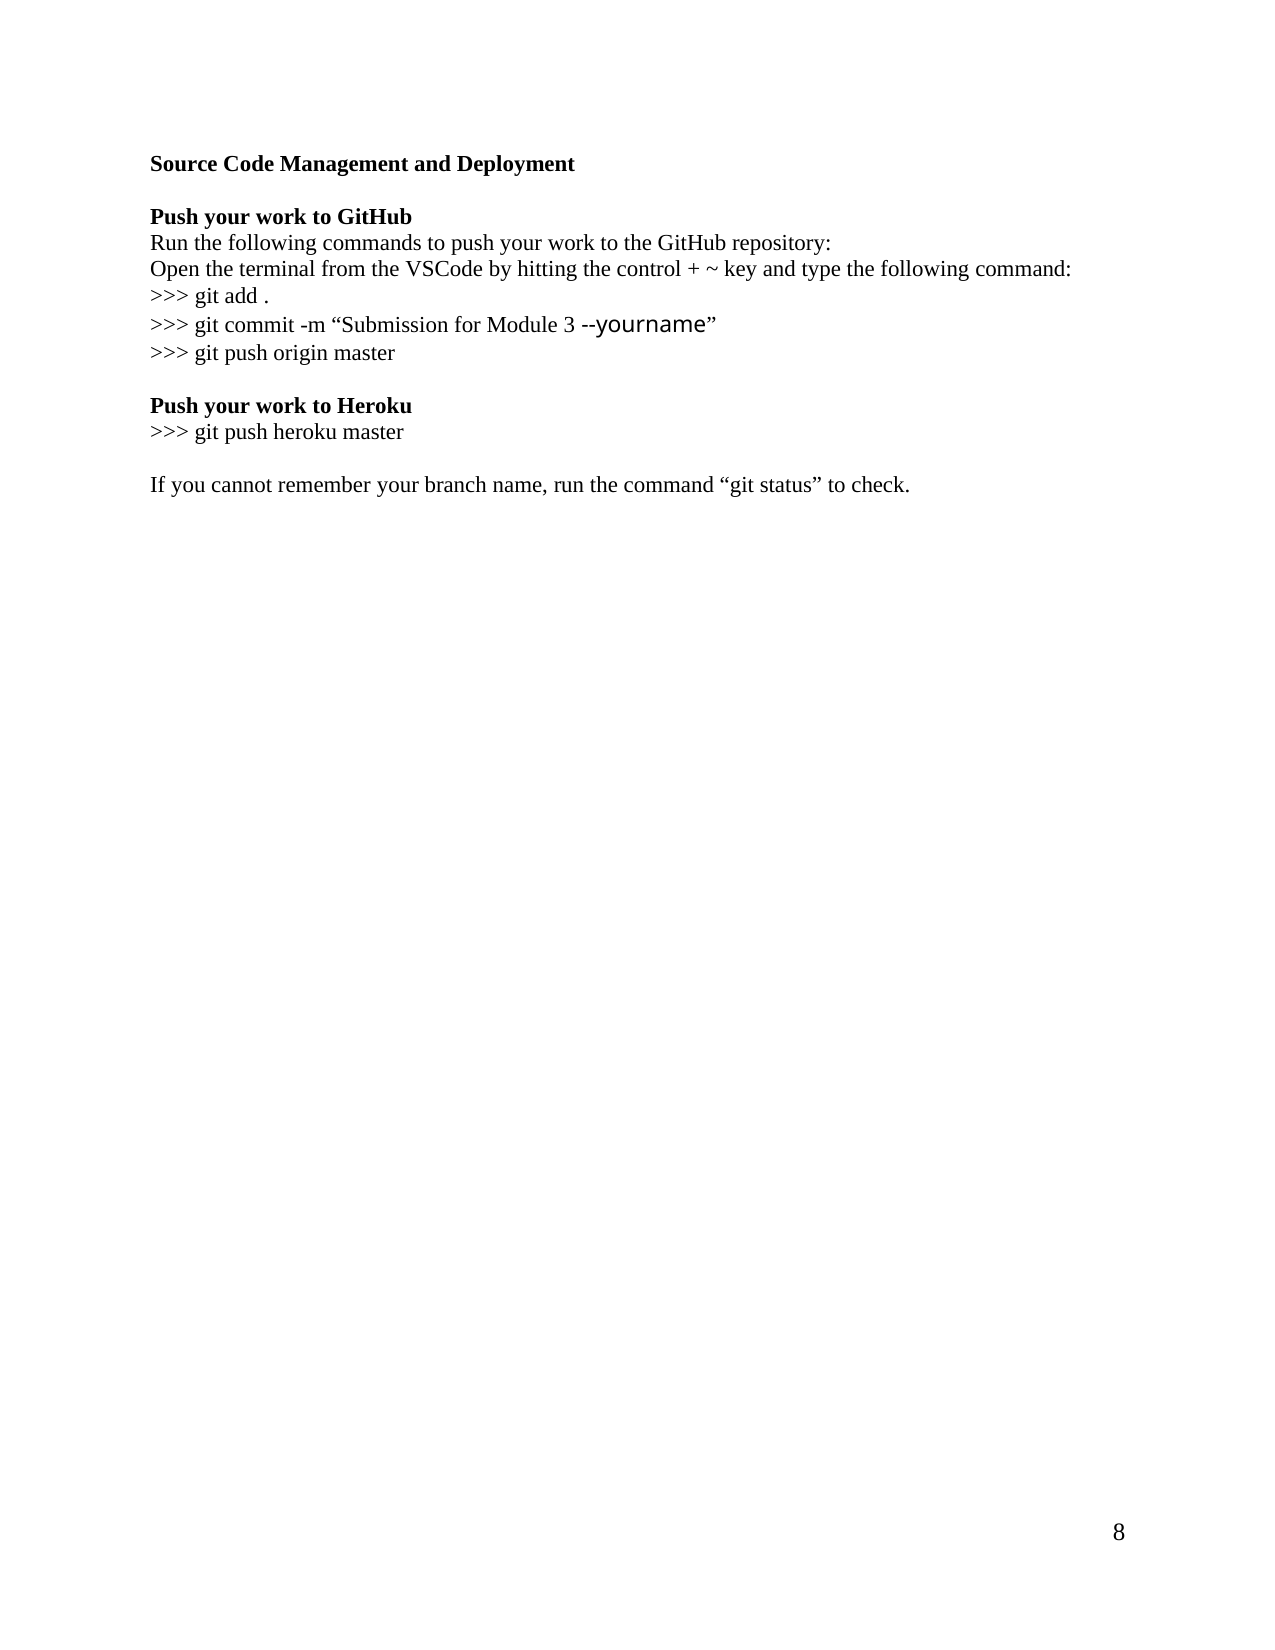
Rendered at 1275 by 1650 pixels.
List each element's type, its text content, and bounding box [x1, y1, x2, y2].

text >>> git push heroku master [150, 418, 1125, 445]
text Push your work to Heroku [150, 392, 1125, 418]
text If you cannot remember your branch name, run the command “git status” to check. [150, 471, 1125, 497]
text Source Code Management and Deployment [150, 150, 1125, 176]
text Run the following commands to push your work to the GitHub repository: [150, 229, 1125, 255]
text Open the terminal from the VSCode by hitting the control + ~ key and type the following command: [150, 255, 1125, 282]
text >>> git push origin master [150, 339, 1125, 366]
text >>> git commit -m “Submission for Module 3 --yourname” [150, 308, 1125, 339]
text >>> git add . [150, 282, 1125, 308]
text Push your work to GitHub [150, 203, 1125, 229]
